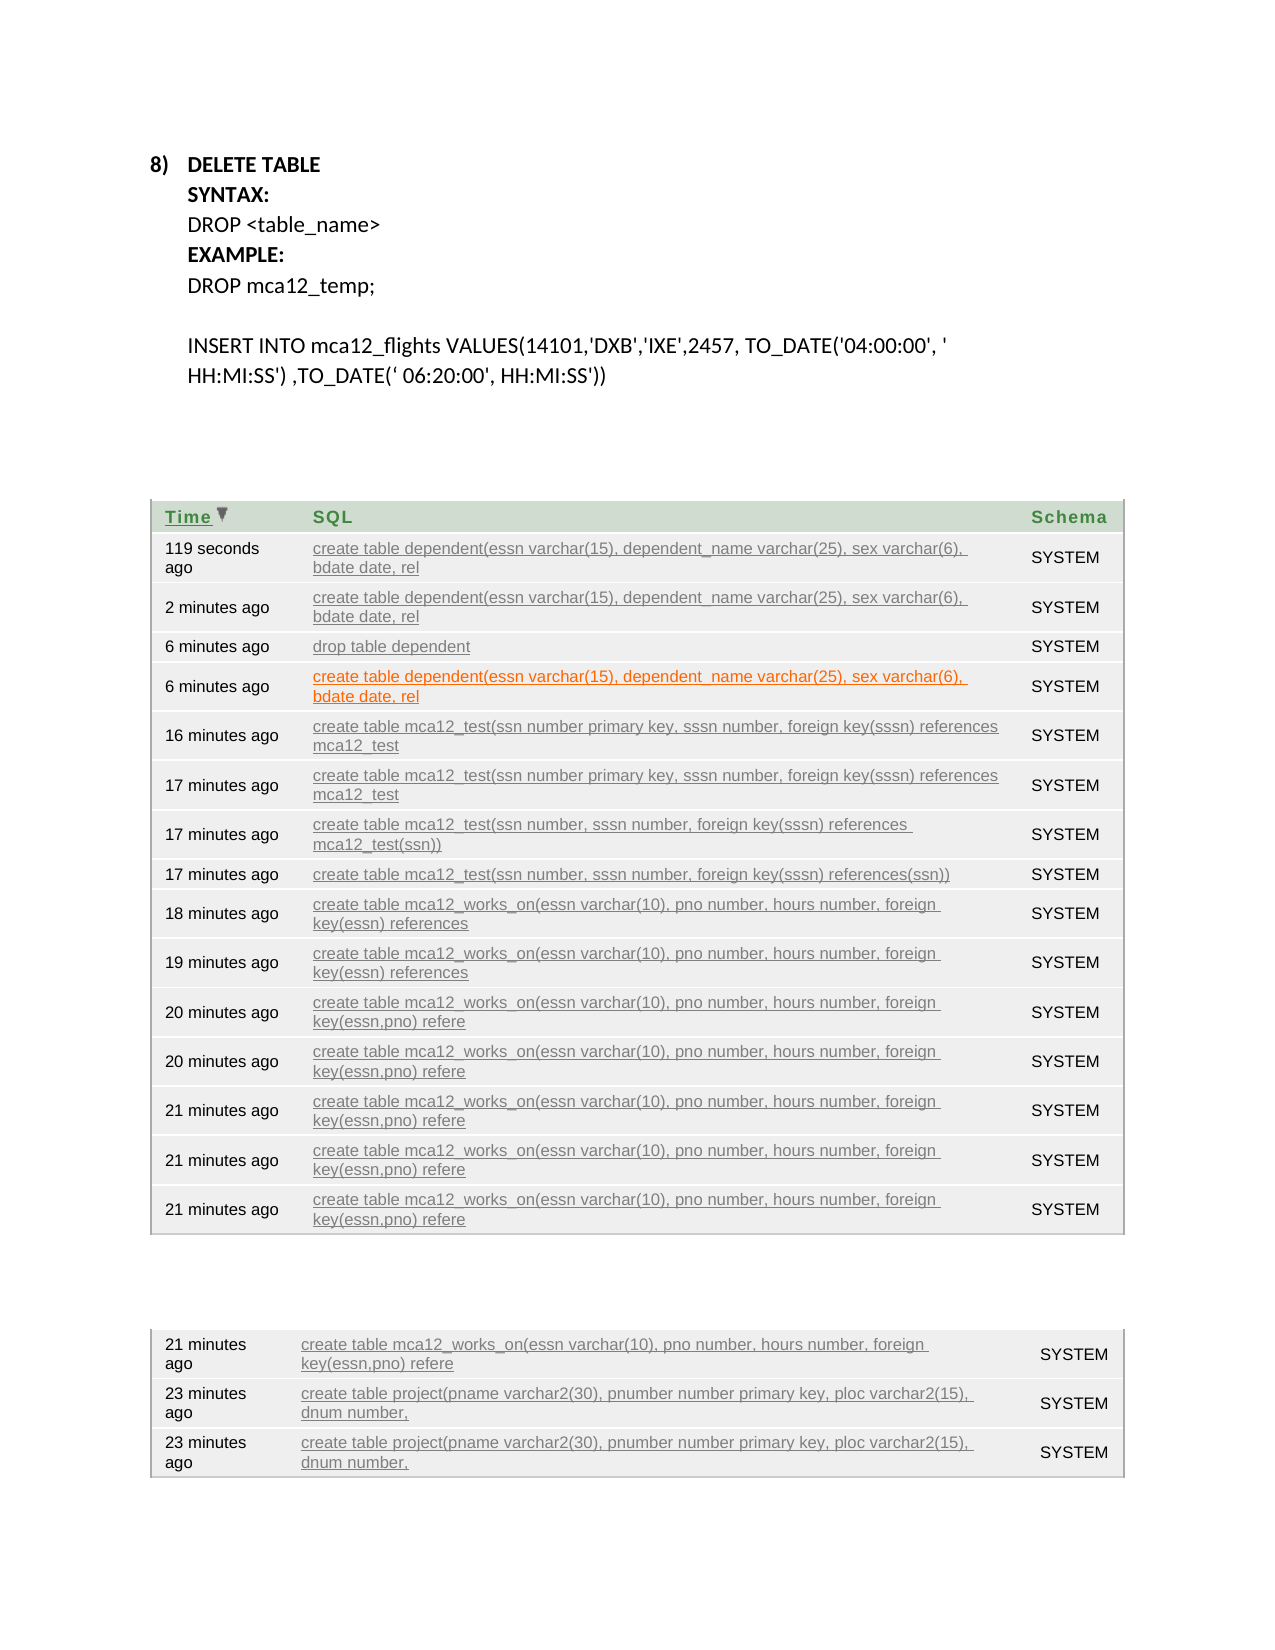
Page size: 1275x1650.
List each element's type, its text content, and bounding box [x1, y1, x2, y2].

table_cell create table mca12_works_on(essn varchar(10), pno number, hours number, foreign key(essn,pno) refere [299, 1038, 1017, 1085]
table_cell create table mca12_test(ssn number primary key, sssn number, foreign key(sssn) references mca12_test [299, 761, 1017, 809]
table_cell create table mca12_works_on(essn varchar(10), pno number, hours number, foreign key(essn,pno) refere [299, 1136, 1017, 1184]
table_cell SYSTEM [1017, 811, 1123, 858]
table_cell create table dependent(essn varchar(15), dependent_name varchar(25), sex varchar(6), bdate date, rel [299, 663, 1017, 710]
table_cell SYSTEM [1017, 761, 1123, 809]
list DELETE TABLE SYNTAX: [150, 150, 1125, 208]
table_cell create table mca12_test(ssn number, sssn number, foreign key(sssn) references(ssn)) [299, 860, 1017, 888]
table_cell 17 minutes ago [152, 811, 299, 858]
picture [212, 505, 233, 524]
table_cell 6 minutes ago [152, 663, 299, 710]
table_cell create table dependent(essn varchar(15), dependent_name varchar(25), sex varchar(6), bdate date, rel [299, 583, 1017, 631]
list EXAMPLE: DROP mca12_temp; [187, 241, 1125, 299]
list INSERT INTO mca12_flights VALUES(14101,'DXB','IXE',2457, TO_DATE('04:00:00', ' HH:MI:SS') ,TO_DATE(‘ 06:20:00', HH:MI:SS')) [187, 331, 1125, 389]
table_cell SYSTEM [1017, 1087, 1123, 1134]
table_cell SYSTEM [1017, 583, 1123, 631]
table_header SQL [299, 501, 1017, 532]
table_header create table mca12_works_on(essn varchar(10), pno number, hours number, foreign key(essn,pno) refere [287, 1330, 1026, 1378]
table_cell 23 minutes ago [152, 1429, 287, 1476]
table_cell SYSTEM [1017, 534, 1123, 582]
table_cell 2 minutes ago [152, 583, 299, 631]
table_cell drop table dependent [299, 633, 1017, 661]
table_cell create table mca12_works_on(essn varchar(10), pno number, hours number, foreign key(essn,pno) refere [299, 1186, 1017, 1233]
table_header Schema [1017, 501, 1123, 532]
table_header Time [152, 501, 299, 532]
table_cell SYSTEM [1017, 890, 1123, 937]
table_cell 18 minutes ago [152, 890, 299, 937]
table_cell create table dependent(essn varchar(15), dependent_name varchar(25), sex varchar(6), bdate date, rel [299, 534, 1017, 582]
table_cell create table mca12_test(ssn number primary key, sssn number, foreign key(sssn) references mca12_test [299, 712, 1017, 759]
table_cell create table mca12_test(ssn number, sssn number, foreign key(sssn) references mca12_test(ssn)) [299, 811, 1017, 858]
table_cell SYSTEM [1017, 939, 1123, 987]
table_cell SYSTEM [1017, 633, 1123, 661]
table_cell SYSTEM [1026, 1429, 1123, 1476]
table_header SYSTEM [1026, 1330, 1123, 1378]
table_cell 20 minutes ago [152, 988, 299, 1036]
table_cell create table mca12_works_on(essn varchar(10), pno number, hours number, foreign key(essn) references [299, 890, 1017, 937]
table_cell SYSTEM [1017, 1136, 1123, 1184]
table_header 21 minutes ago [152, 1330, 287, 1378]
table_cell 21 minutes ago [152, 1186, 299, 1233]
table_cell create table mca12_works_on(essn varchar(10), pno number, hours number, foreign key(essn,pno) refere [299, 1087, 1017, 1134]
table_cell 119 seconds ago [152, 534, 299, 582]
table_cell SYSTEM [1017, 1186, 1123, 1233]
table_cell 20 minutes ago [152, 1038, 299, 1085]
table_cell SYSTEM [1017, 663, 1123, 710]
table_cell 21 minutes ago [152, 1136, 299, 1184]
table_cell 17 minutes ago [152, 860, 299, 888]
table_cell create table mca12_works_on(essn varchar(10), pno number, hours number, foreign key(essn,pno) refere [299, 988, 1017, 1036]
table_cell 21 minutes ago [152, 1087, 299, 1134]
table_cell SYSTEM [1026, 1379, 1123, 1427]
table_cell SYSTEM [1017, 712, 1123, 759]
table_cell create table project(pname varchar2(30), pnumber number primary key, ploc varchar2(15), dnum number, [287, 1379, 1026, 1427]
table_cell SYSTEM [1017, 1038, 1123, 1085]
table_cell 6 minutes ago [152, 633, 299, 661]
table_cell SYSTEM [1017, 988, 1123, 1036]
table_cell create table project(pname varchar2(30), pnumber number primary key, ploc varchar2(15), dnum number, [287, 1429, 1026, 1476]
table_cell 16 minutes ago [152, 712, 299, 759]
table_cell 17 minutes ago [152, 761, 299, 809]
table_cell 23 minutes ago [152, 1379, 287, 1427]
table_cell create table mca12_works_on(essn varchar(10), pno number, hours number, foreign key(essn) references [299, 939, 1017, 987]
table_cell SYSTEM [1017, 860, 1123, 888]
table_cell 19 minutes ago [152, 939, 299, 987]
list DROP <table_name> [187, 210, 1125, 238]
